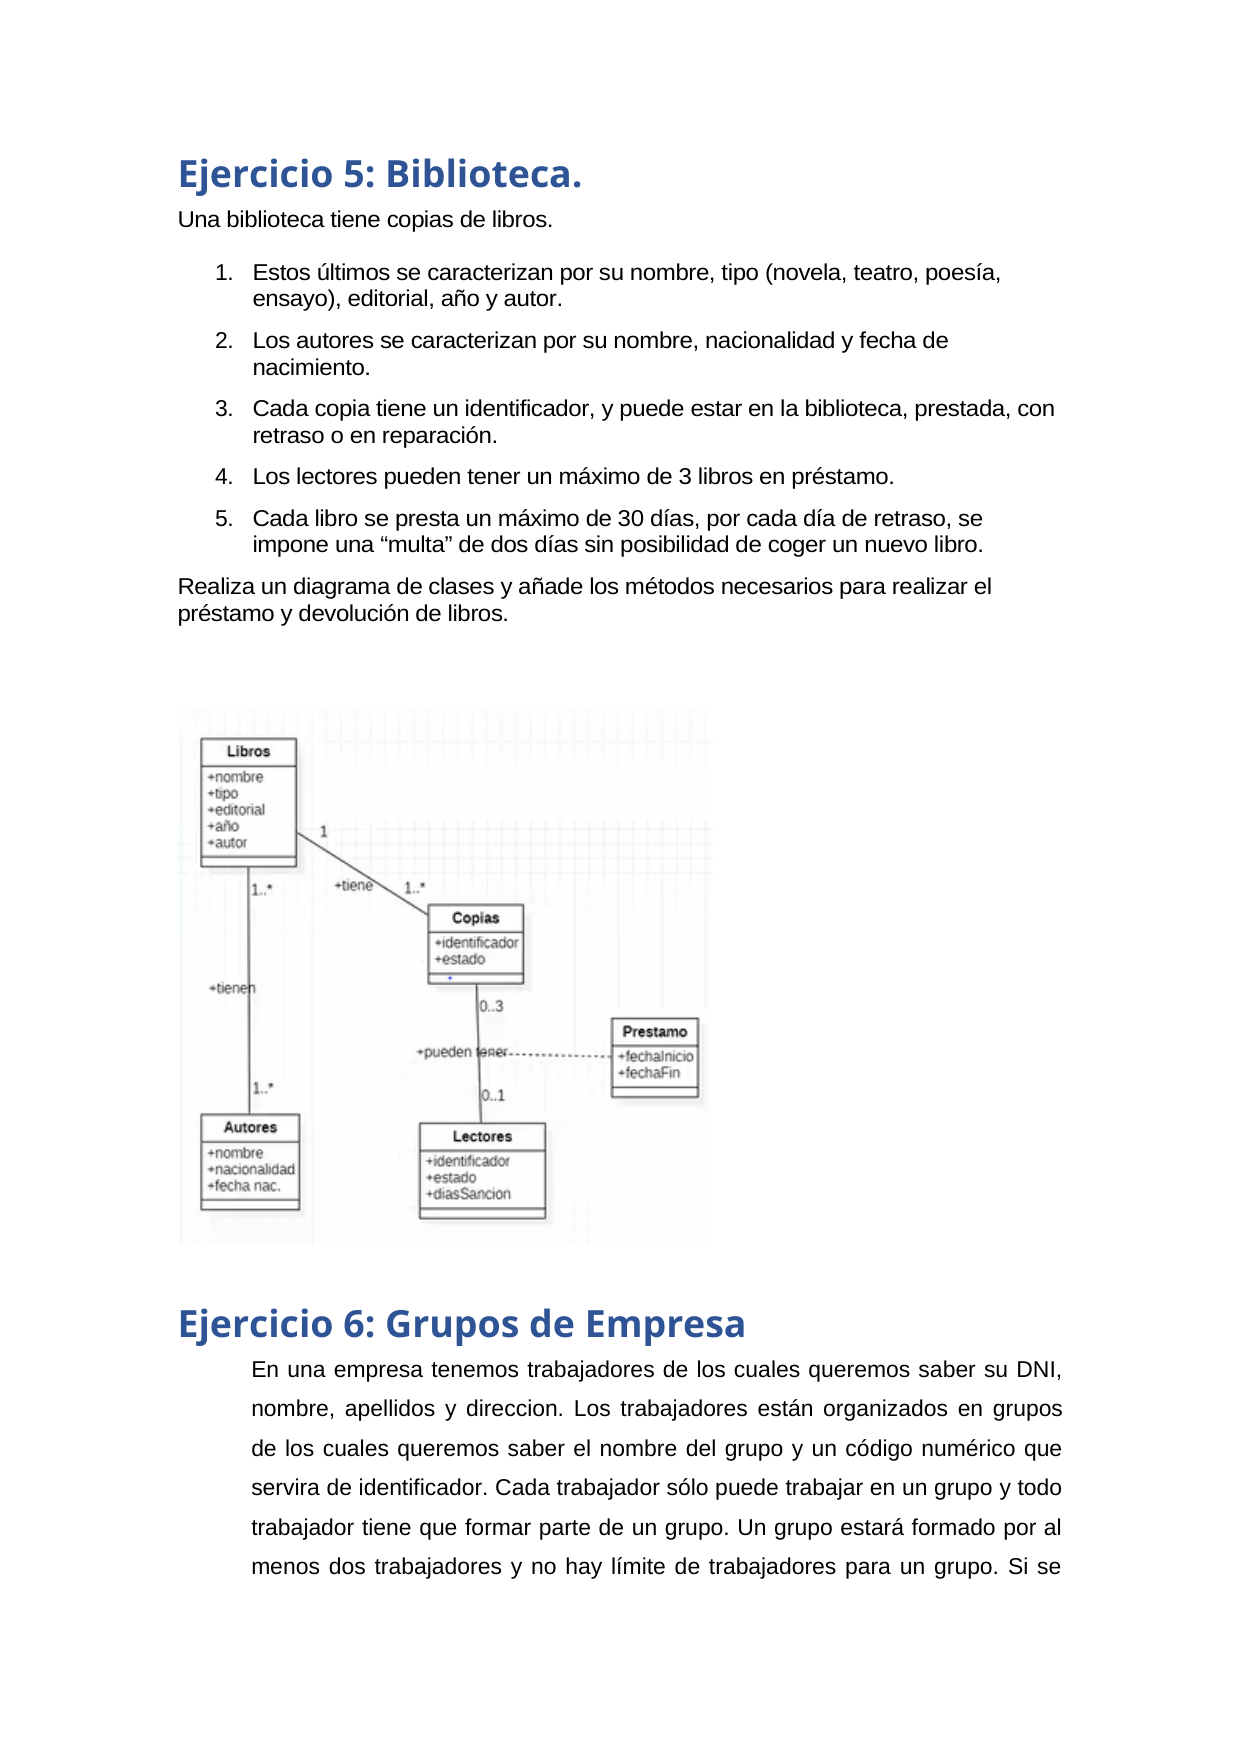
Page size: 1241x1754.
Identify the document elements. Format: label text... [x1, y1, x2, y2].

text Realiza un diagrama de clases y añade los métodos necesarios para realizar el préstamo y devolución de libros. [177, 573, 1063, 626]
list Los autores se caracterizan por su nombre, nacionalidad y fecha de nacimiento. [215, 327, 1063, 380]
subtitle Ejercicio 5: Biblioteca. [177, 148, 1063, 199]
list Cada libro se presta un máximo de 30 días, por cada día de retraso, se impone una “multa” de dos días sin posibilidad de coger un nuevo libro. [215, 505, 1063, 558]
text Una biblioteca tiene copias de libros. [177, 206, 1063, 233]
list Estos últimos se caracterizan por su nombre, tipo (novela, teatro, poesía, ensayo), editorial, año y autor. [215, 259, 1063, 312]
list Los lectores pueden tener un máximo de 3 libros en préstamo. [215, 463, 1063, 490]
subtitle Ejercicio 6: Grupos de Empresa [177, 1297, 1063, 1348]
list Cada copia tiene un identificador, y puede estar en la biblioteca, prestada, con retraso o en reparación. [215, 395, 1063, 448]
picture [177, 708, 714, 1245]
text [251, 1356, 1063, 1579]
